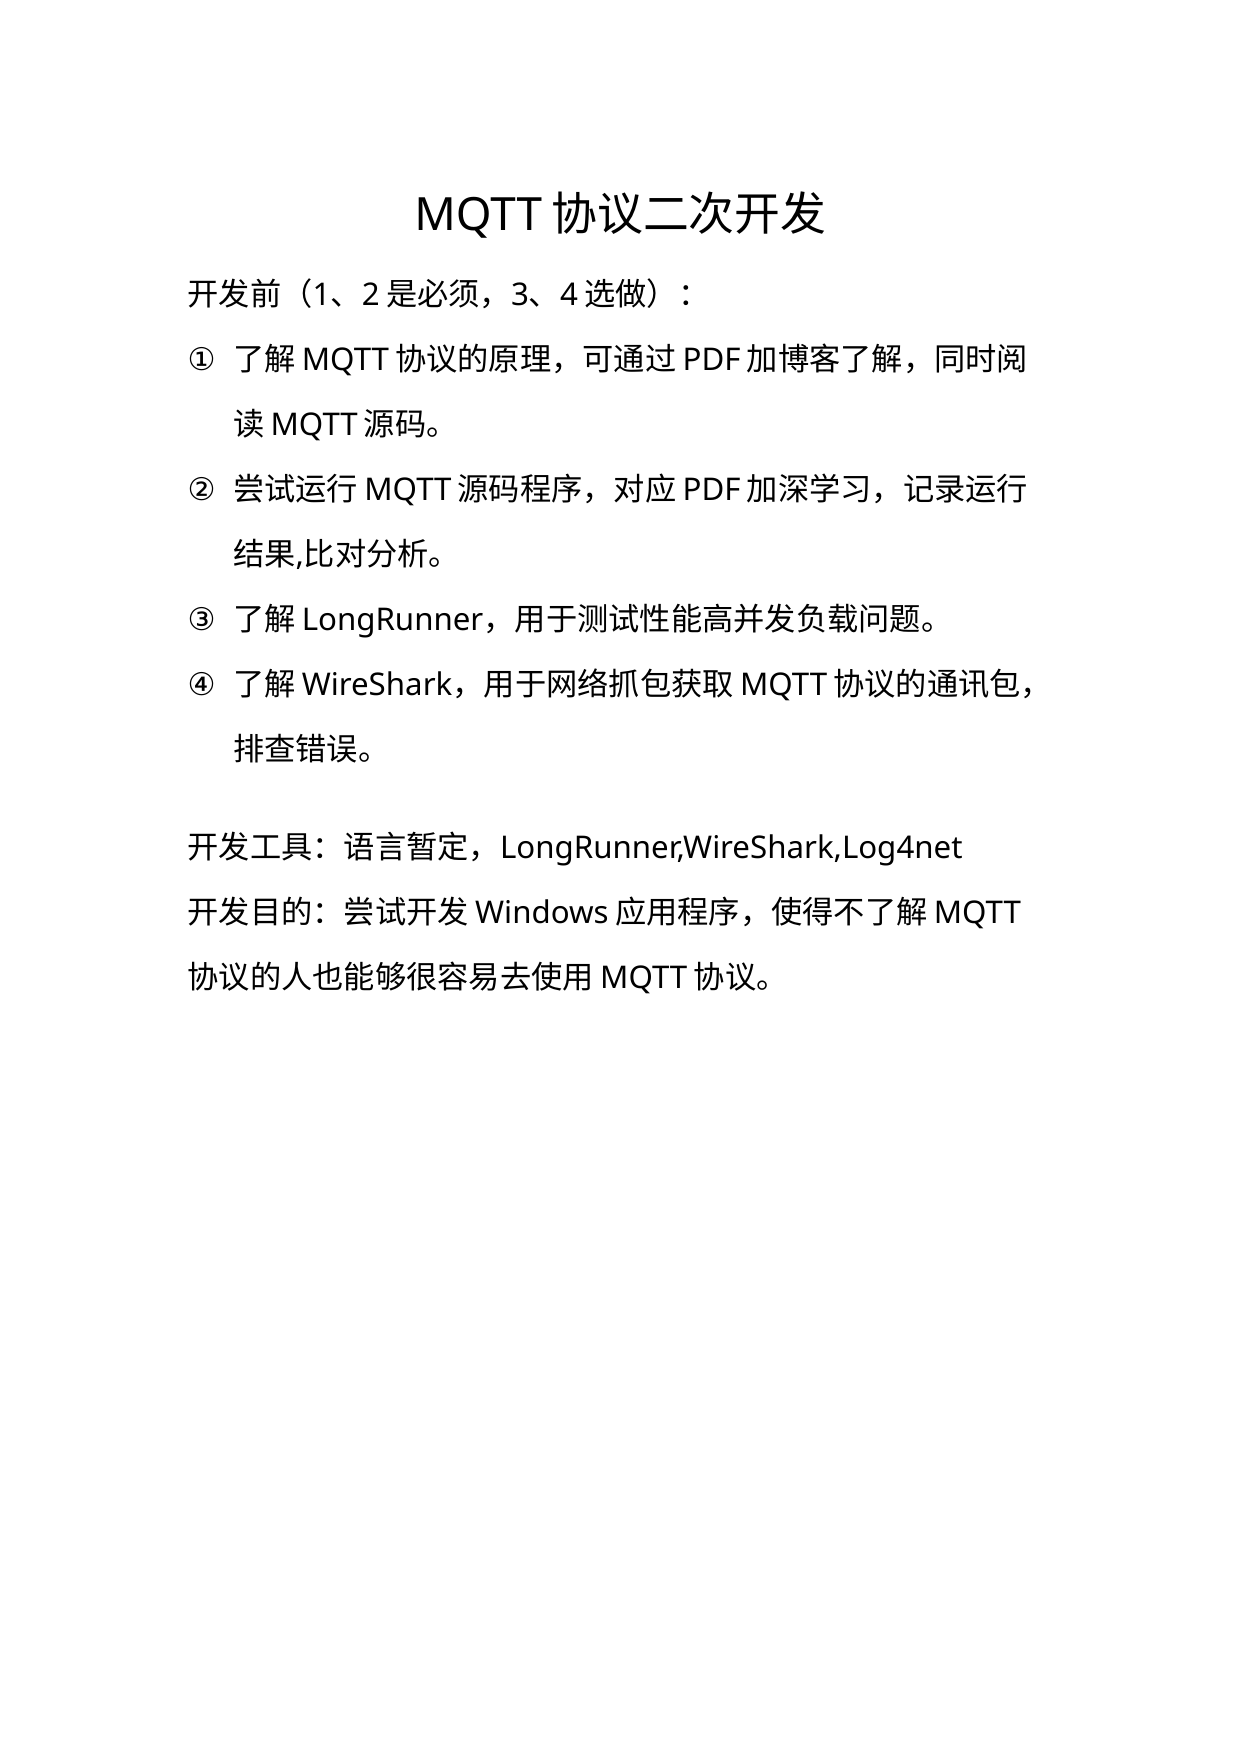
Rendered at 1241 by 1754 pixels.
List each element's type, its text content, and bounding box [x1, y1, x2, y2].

list 了解MQTT协议的原理，可通过PDF加博客了解，同时阅读MQTT源码。 [187, 324, 1053, 454]
list 了解LongRunner，用于测试性能高并发负载问题。 [187, 584, 1053, 649]
list 尝试运行MQTT源码程序，对应PDF加深学习，记录运行结果,比对分析。 [187, 454, 1053, 584]
text MQTT协议二次开发 [187, 162, 1053, 259]
text 开发前（1、2是必须，3、4选做）： [187, 259, 1053, 324]
text 开发目的：尝试开发Windows应用程序，使得不了解MQTT协议的人也能够很容易去使用MQTT协议。 [187, 877, 1053, 1007]
text 开发工具：语言暂定，LongRunner,WireShark,Log4net [187, 812, 1053, 877]
list 了解WireShark，用于网络抓包获取MQTT协议的通讯包，排查错误。 [187, 649, 1053, 779]
